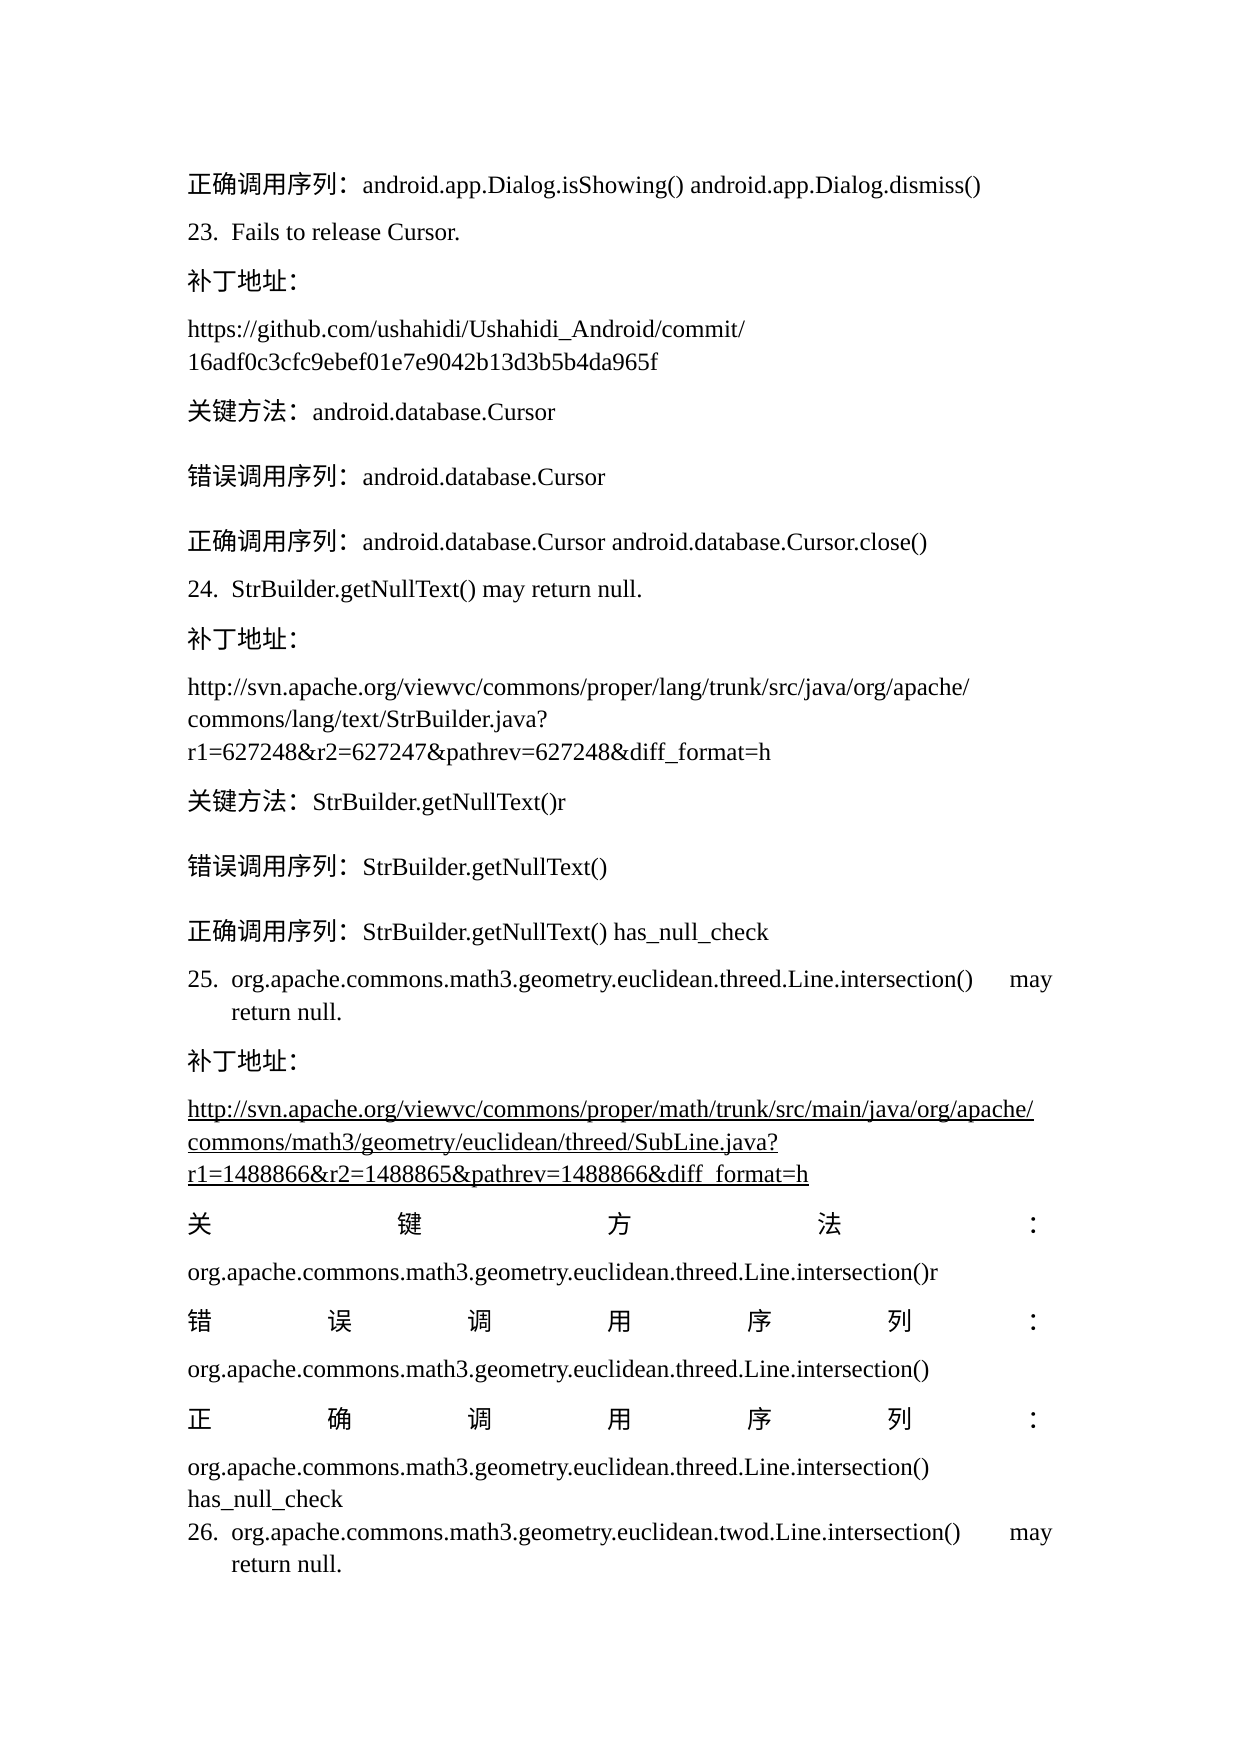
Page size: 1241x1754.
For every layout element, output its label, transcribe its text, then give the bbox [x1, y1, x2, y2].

text http://svn.apache.org/viewvc/commons/proper/math/trunk/src/main/java/org/apache/commons/math3/geometry/euclidean/threed/SubLine.java?r1=1488866&r2=1488865&pathrev=1488866&diff_format=h [187, 1092, 1053, 1190]
text http://svn.apache.org/viewvc/commons/proper/lang/trunk/src/java/org/apache/commons/lang/text/StrBuilder.java?r1=627248&r2=627247&pathrev=627248&diff_format=h [187, 670, 1053, 767]
text 正确调用序列：StrBuilder.getNullText() has_null_check [187, 897, 1053, 962]
text 错误调用序列：StrBuilder.getNullText() [187, 832, 1053, 897]
text 错误调用序列：android.database.Cursor [187, 442, 1053, 507]
text 补丁地址： [187, 247, 1053, 312]
list StrBuilder.getNullText() may return null. [187, 572, 1053, 605]
text https://github.com/ushahidi/Ushahidi_Android/commit/16adf0c3cfc9ebef01e7e9042b13d3b5b4da965f [187, 312, 1053, 377]
text 正确调用序列：android.database.Cursor android.database.Cursor.close() [187, 507, 1053, 572]
text 补丁地址： [187, 605, 1053, 670]
text 关键方法：android.database.Cursor [187, 377, 1053, 442]
text 错误调用序列：org.apache.commons.math3.geometry.euclidean.threed.Line.intersection() [187, 1287, 1053, 1385]
list org.apache.commons.math3.geometry.euclidean.threed.Line.intersection() may return null. [187, 962, 1053, 1027]
list org.apache.commons.math3.geometry.euclidean.twod.Line.intersection() may return null. [187, 1515, 1053, 1580]
text 补丁地址： [187, 1027, 1053, 1092]
text 关键方法：StrBuilder.getNullText()r [187, 767, 1053, 832]
text 正确调用序列：org.apache.commons.math3.geometry.euclidean.threed.Line.intersection() has_null_check [187, 1385, 1053, 1515]
list Fails to release Cursor. [187, 215, 1053, 247]
text 正确调用序列：android.app.Dialog.isShowing() android.app.Dialog.dismiss() [187, 150, 1053, 215]
text 关键方法：org.apache.commons.math3.geometry.euclidean.threed.Line.intersection()r [187, 1190, 1053, 1287]
